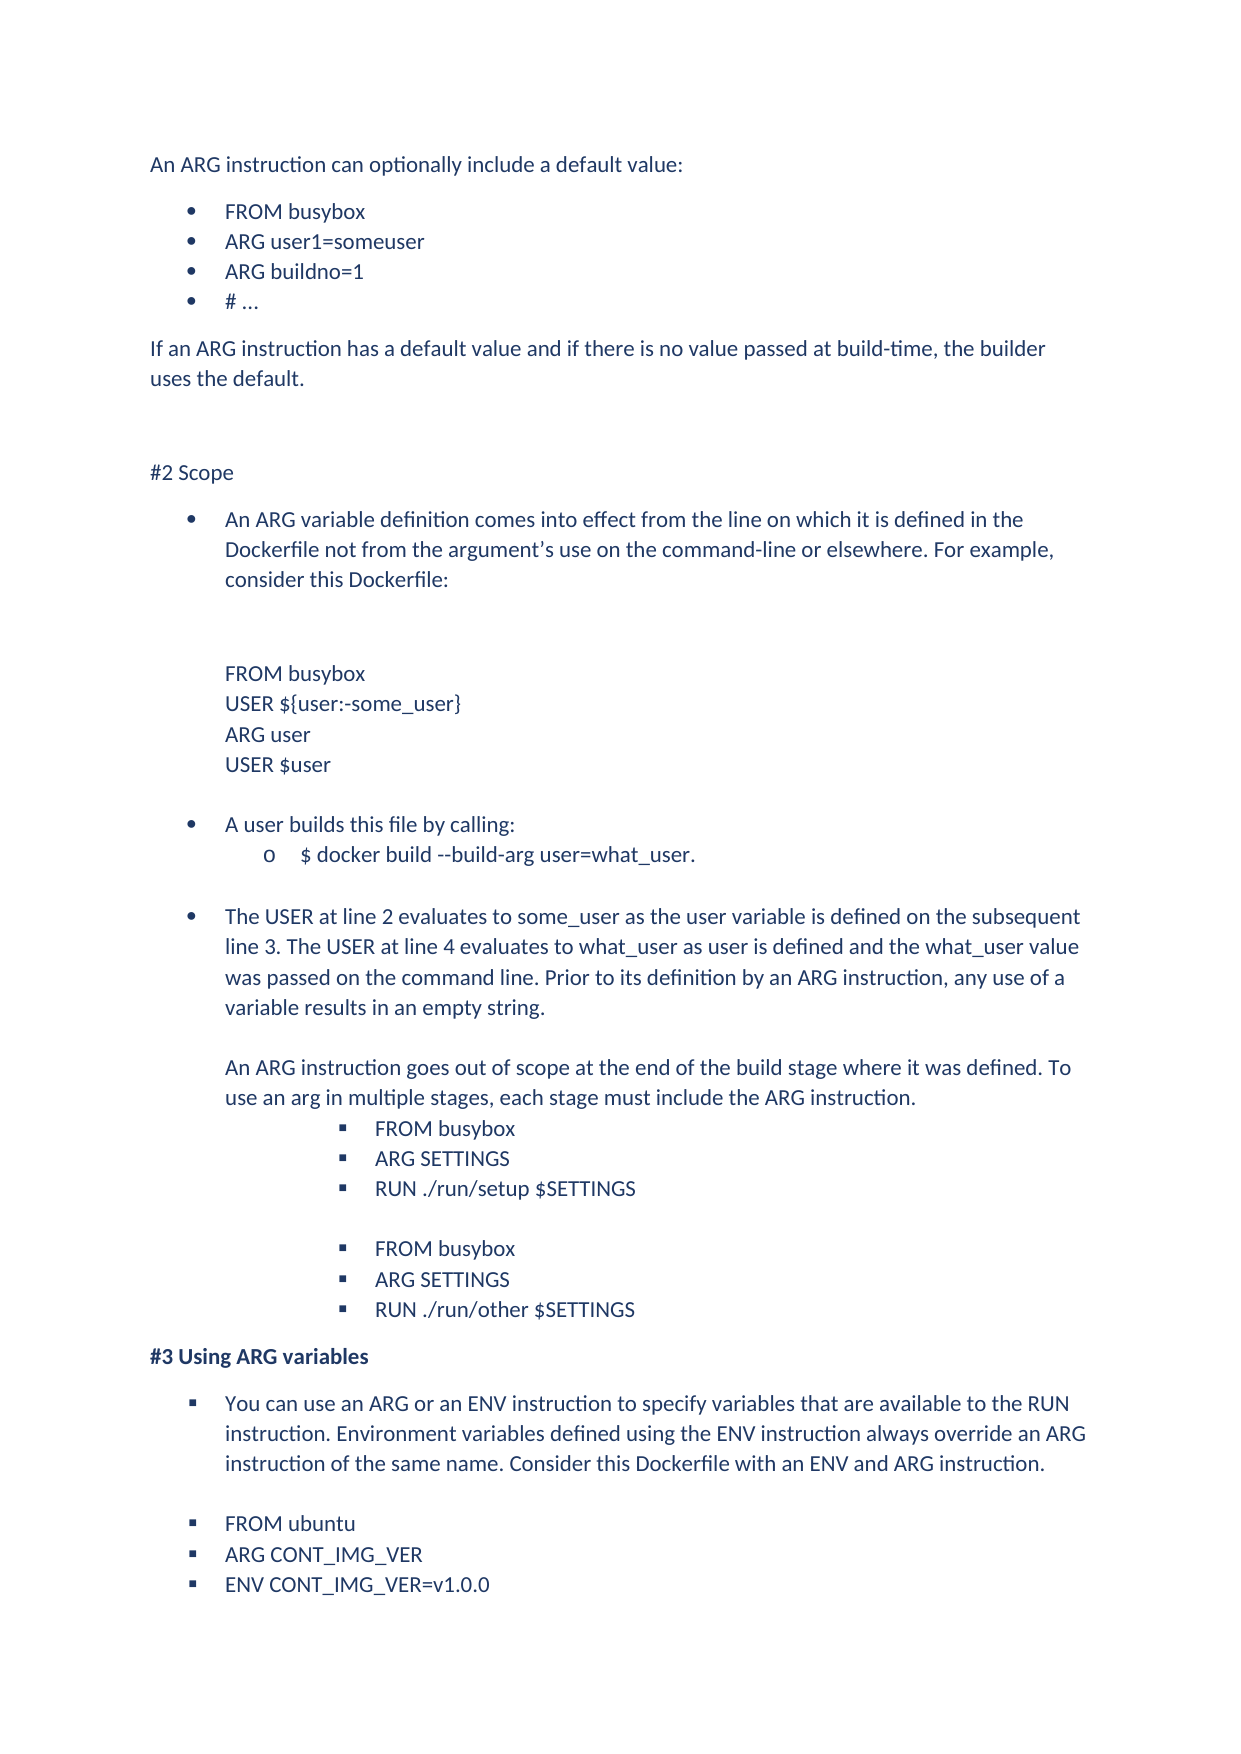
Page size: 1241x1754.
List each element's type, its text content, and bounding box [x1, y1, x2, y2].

list ARG SETTINGS [337, 1144, 1090, 1172]
list ARG user [225, 720, 1090, 748]
list The USER at line 2 evaluates to some_user as the user variable is defined on the subsequent line 3. The USER at line 4 evaluates to what_user as user is defined and the what_user value was passed on the command line. Prior to its definition by an ARG instruction, any use of a variable results in an empty string. [187, 902, 1090, 1021]
list You can use an ARG or an ENV instruction to specify variables that are available to the RUN instruction. Environment variables defined using the ENV instruction always override an ARG instruction of the same name. Consider this Dockerfile with an ENV and ARG instruction. [187, 1389, 1090, 1477]
list ENV CONT_IMG_VER=v1.0.0 [187, 1570, 1090, 1598]
list FROM busybox [225, 659, 1090, 687]
list USER ${user:-some_user} [225, 689, 1090, 718]
list An ARG instruction goes out of scope at the end of the build stage where it was defined. To use an arg in multiple stages, each stage must include the ARG instruction. [225, 1053, 1090, 1112]
list FROM ubuntu [187, 1509, 1090, 1538]
list FROM busybox [337, 1114, 1090, 1142]
list An ARG variable definition comes into effect from the line on which it is defined in the Dockerfile not from the argument’s use on the command-line or elsewhere. For example, consider this Dockerfile: [187, 505, 1090, 594]
list ARG user1=someuser [187, 227, 1090, 255]
text If an ARG instruction has a default value and if there is no value passed at build-time, the builder uses the default. [150, 334, 1090, 393]
list ARG buildno=1 [187, 257, 1090, 285]
list FROM busybox [187, 197, 1090, 225]
list # ... [187, 287, 1090, 316]
list RUN ./run/other $SETTINGS [337, 1295, 1090, 1323]
list USER $user [225, 750, 1090, 778]
list FROM busybox [337, 1234, 1090, 1263]
text #2 Scope [150, 458, 1090, 486]
list ARG SETTINGS [337, 1265, 1090, 1293]
text An ARG instruction can optionally include a default value: [150, 150, 1090, 178]
list RUN ./run/setup $SETTINGS [337, 1174, 1090, 1202]
list ARG CONT_IMG_VER [187, 1540, 1090, 1568]
list $ docker build --build-arg user=what_user. [262, 841, 1090, 870]
list A user builds this file by calling: [187, 810, 1090, 838]
text #3 Using ARG variables [150, 1342, 1090, 1370]
